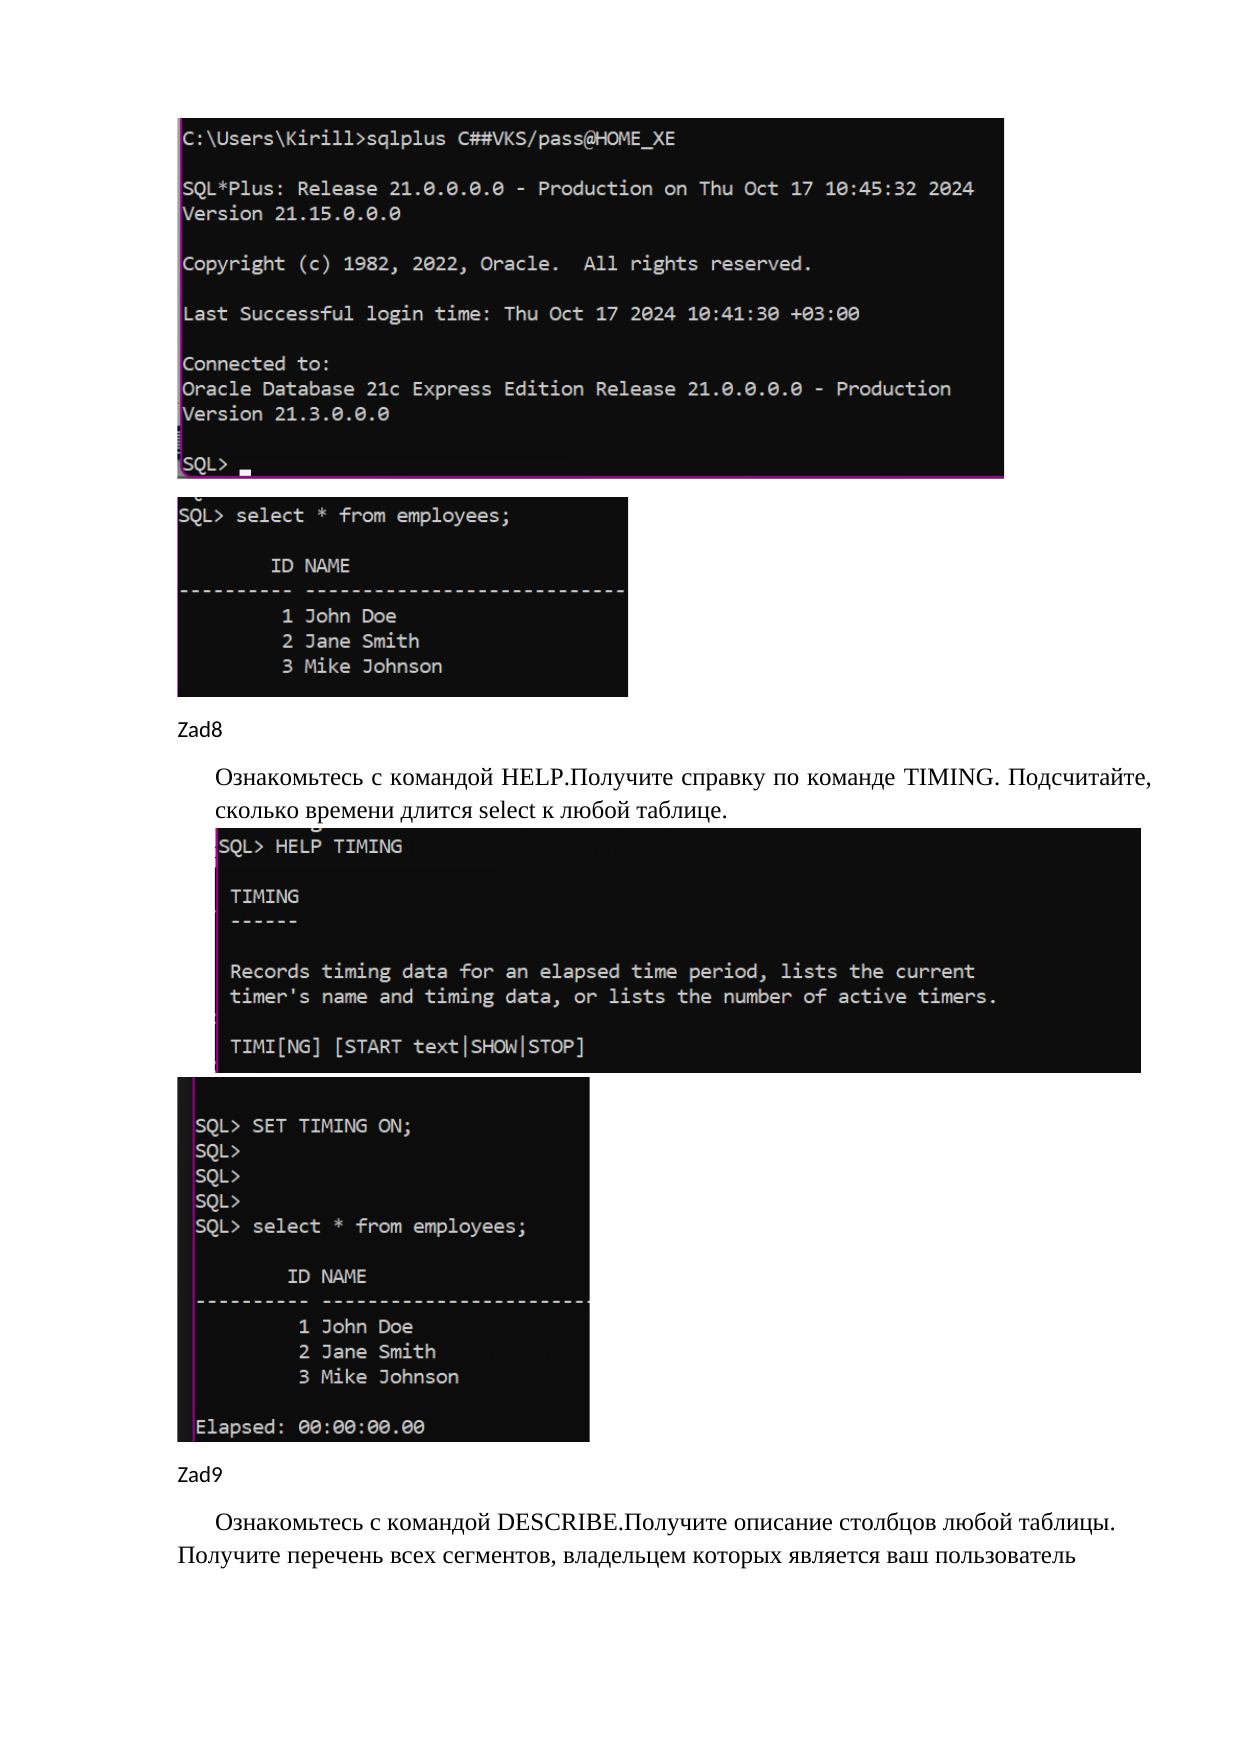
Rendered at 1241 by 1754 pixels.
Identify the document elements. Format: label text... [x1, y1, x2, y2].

text Zad8 [177, 715, 1152, 743]
picture [214, 828, 1141, 1073]
text Zad9 [177, 1461, 1152, 1488]
list Ознакомьтесь с командой HELP.Получите справку по команде TIMING. Подсчитайте, сколько времени длится select к любой таблице. [215, 762, 1152, 824]
picture [177, 1077, 590, 1442]
picture [177, 497, 629, 697]
text Получите перечень всех сегментов, владельцем которых является ваш пользователь [177, 1540, 1152, 1569]
list Ознакомьтесь с командой DESCRIBE.Получите описание столбцов любой таблицы. [215, 1507, 1152, 1536]
picture [177, 118, 1005, 479]
